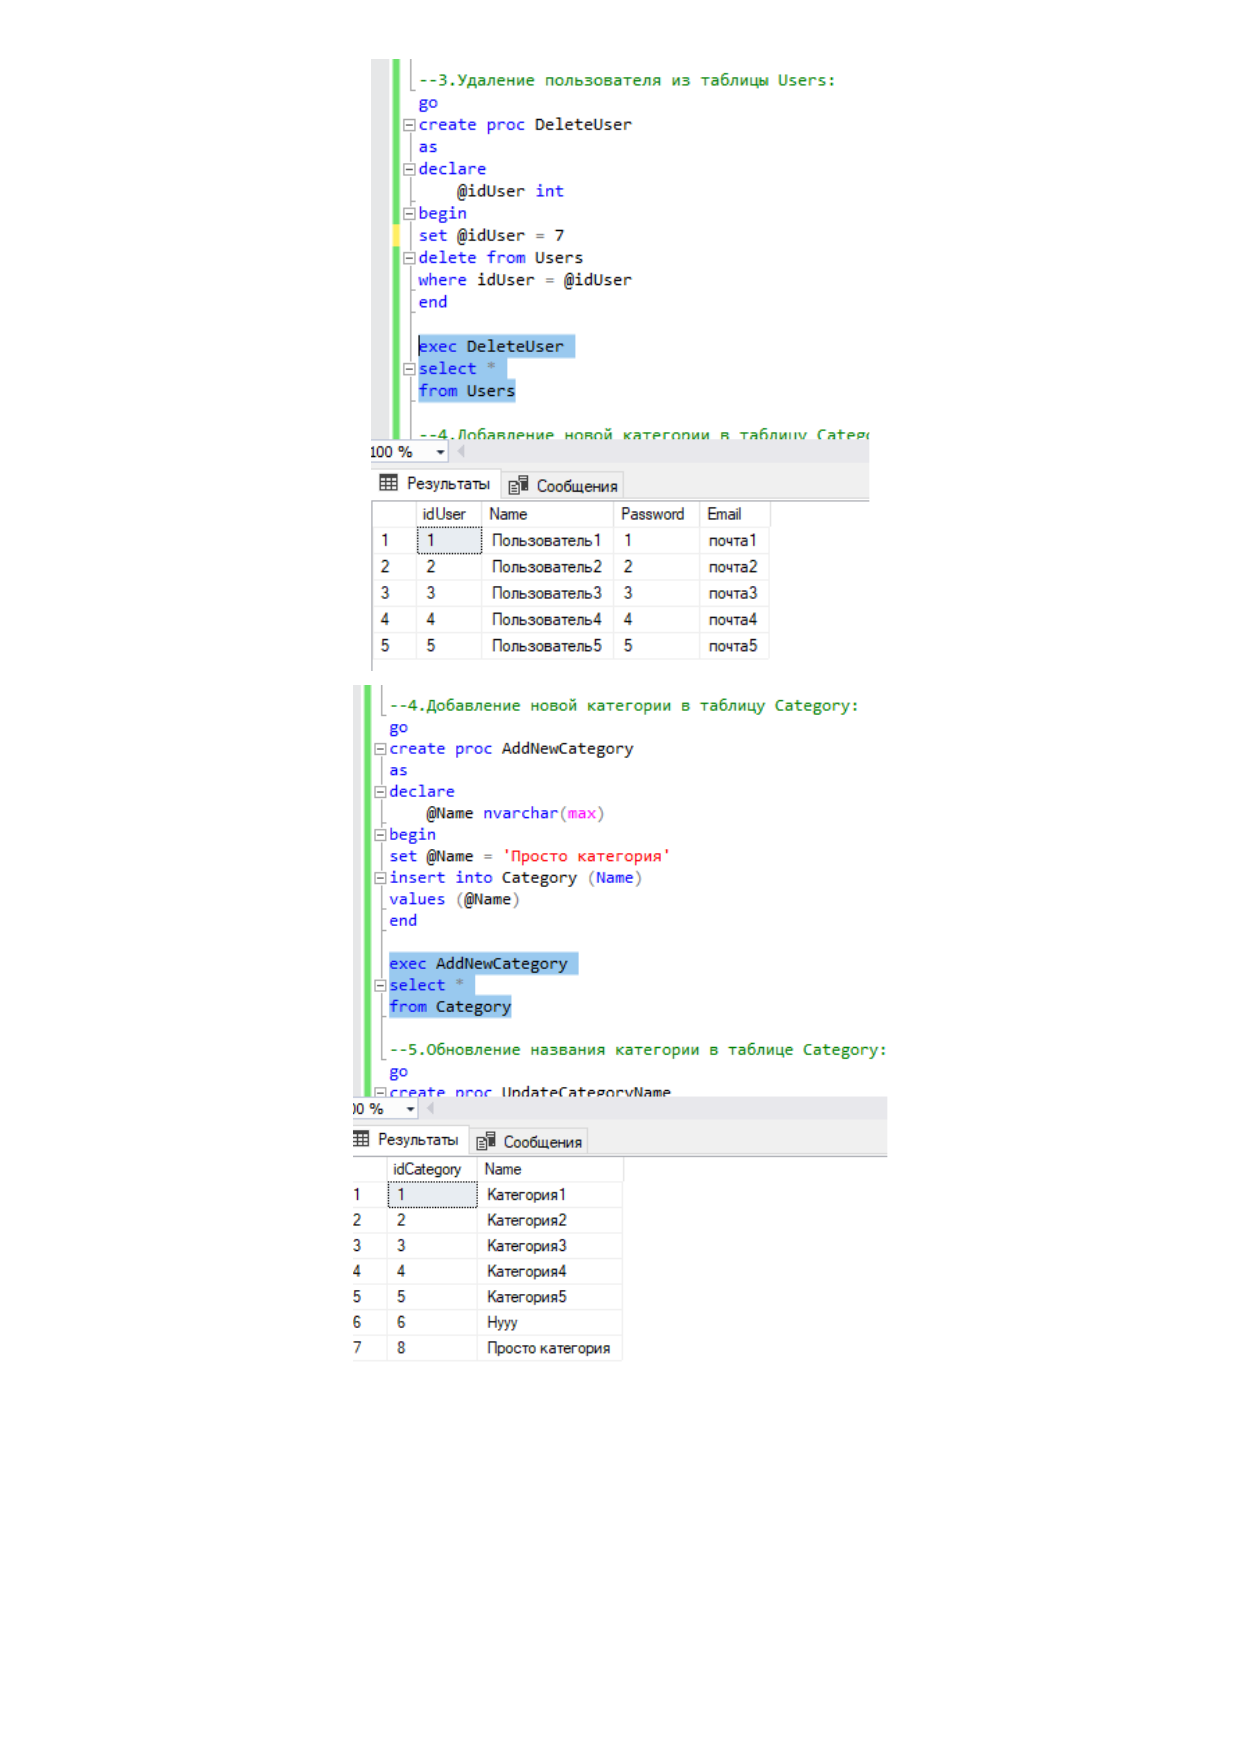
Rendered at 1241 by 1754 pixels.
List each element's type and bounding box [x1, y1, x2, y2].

picture [371, 59, 870, 671]
picture [353, 685, 888, 1371]
